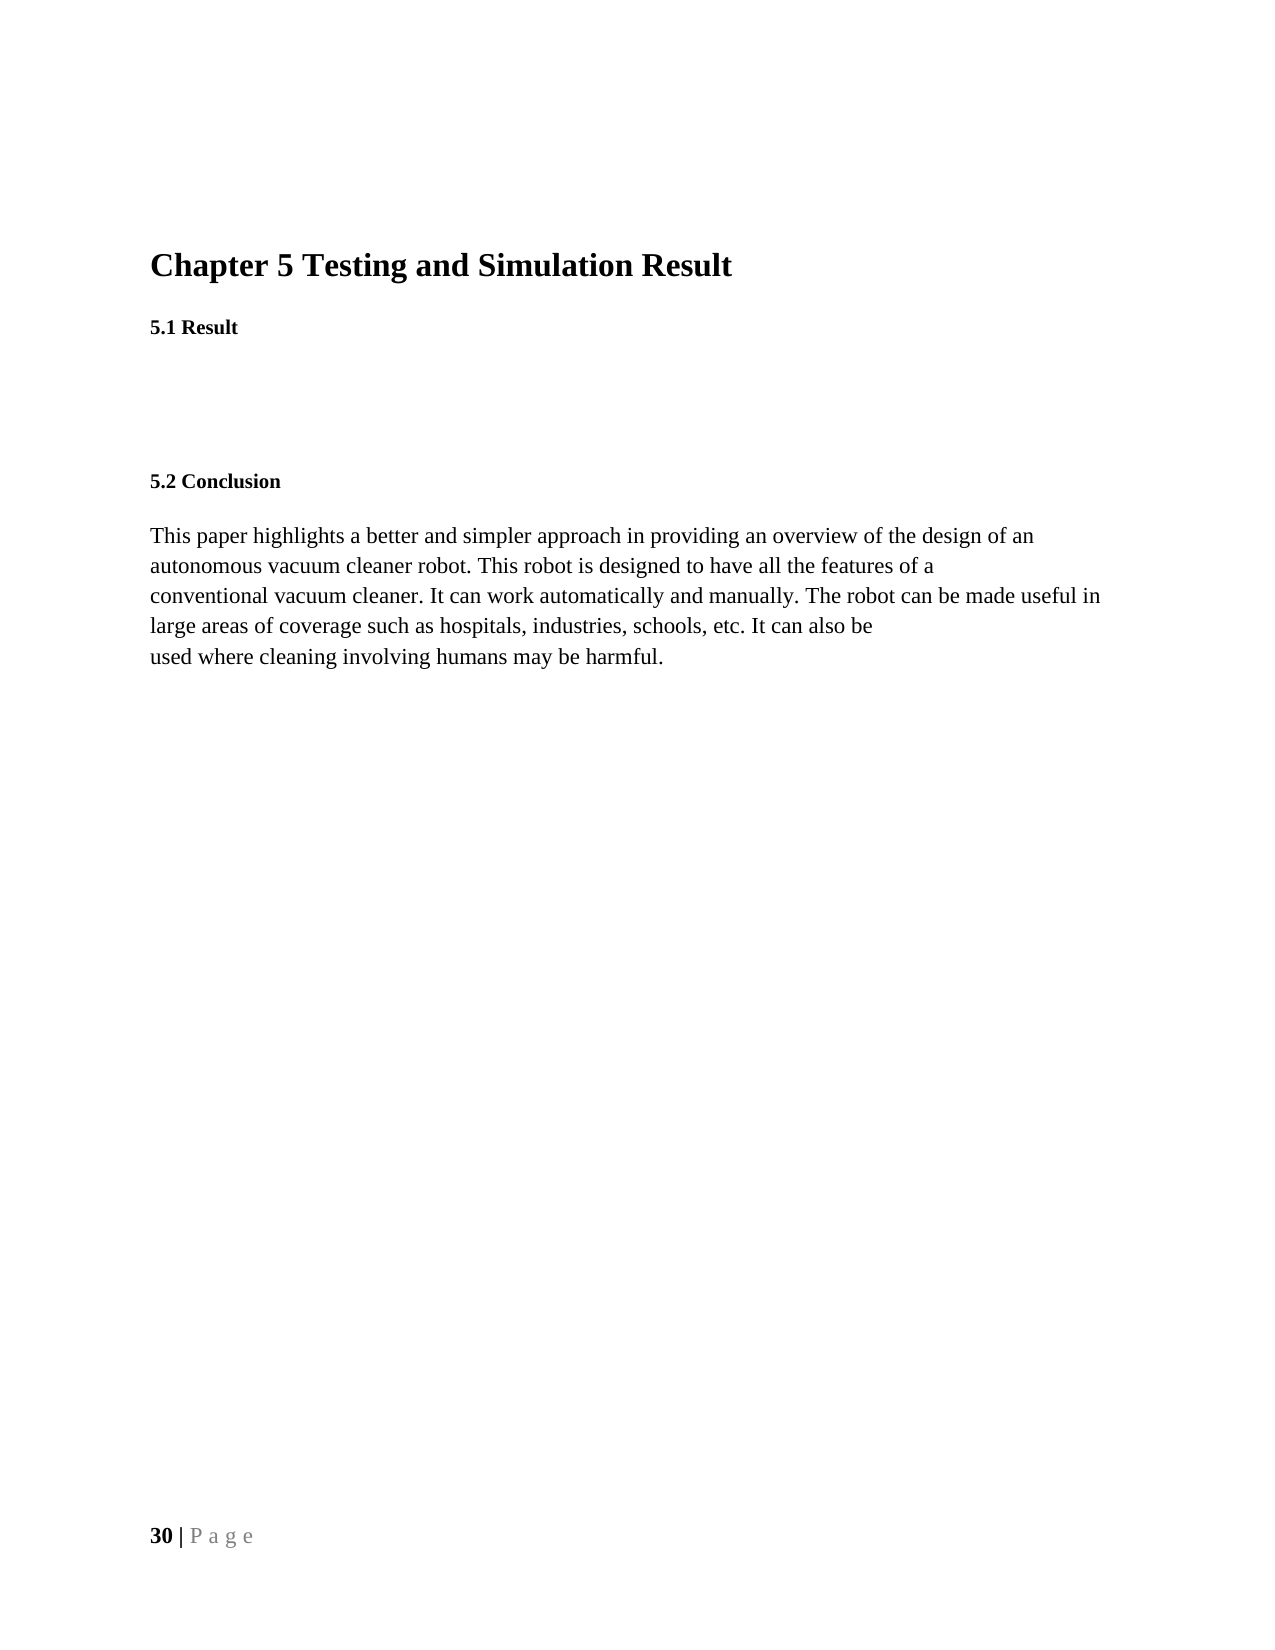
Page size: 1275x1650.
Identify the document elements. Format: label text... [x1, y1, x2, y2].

text This paper highlights a better and simpler approach in providing an overview of the design of an autonomous vacuum cleaner robot. This robot is designed to have all the features of a conventional vacuum cleaner. It can work automatically and manually. The robot can be made useful in large areas of coverage such as hospitals, industries, schools, etc. It can also be used where cleaning involving humans may be harmful. [150, 522, 1125, 669]
subtitle Testing and Simulation Result [150, 246, 1125, 284]
subtitle Result [150, 315, 1125, 339]
subtitle Conclusion [150, 469, 1125, 493]
